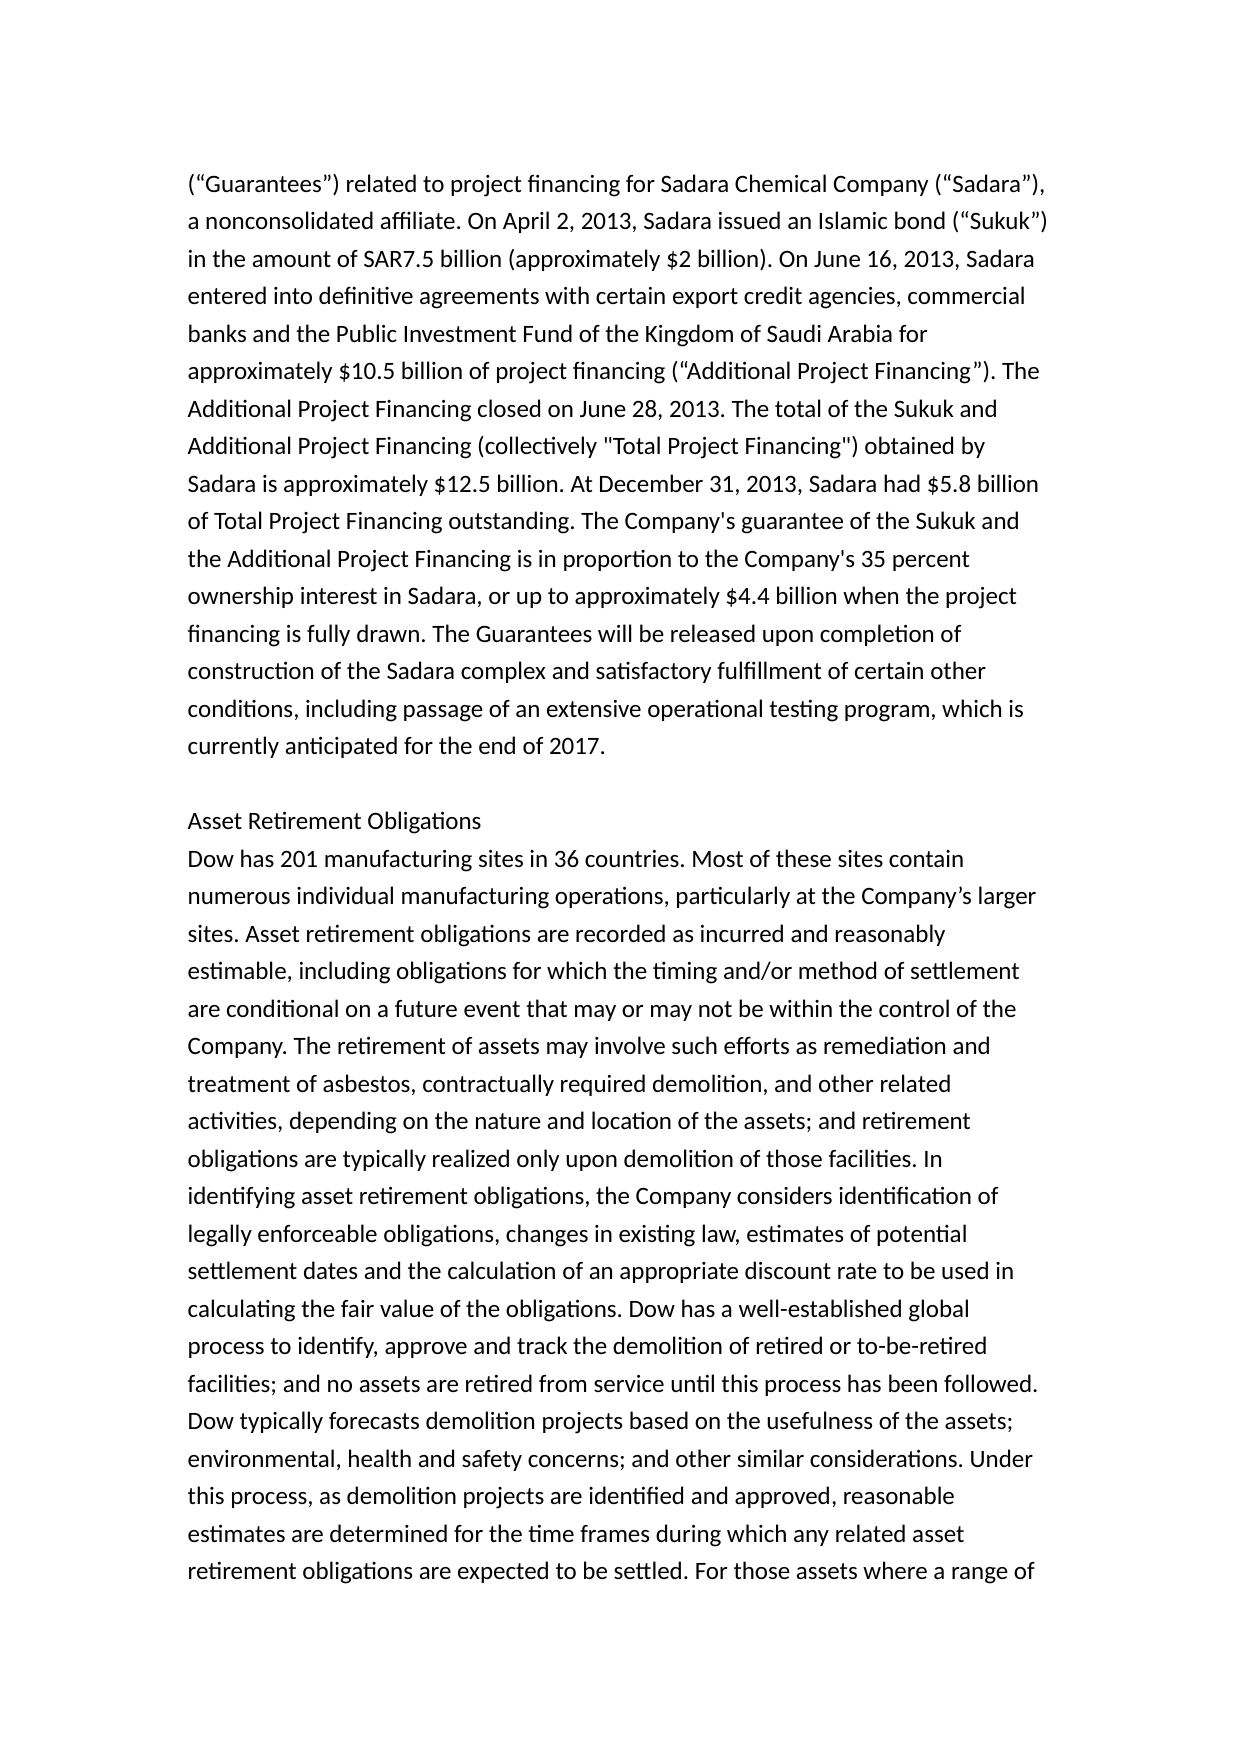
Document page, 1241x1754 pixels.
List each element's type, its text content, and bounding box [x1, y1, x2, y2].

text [187, 839, 1053, 1589]
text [187, 164, 1053, 764]
text Asset Retirement Obligations [187, 802, 1053, 839]
